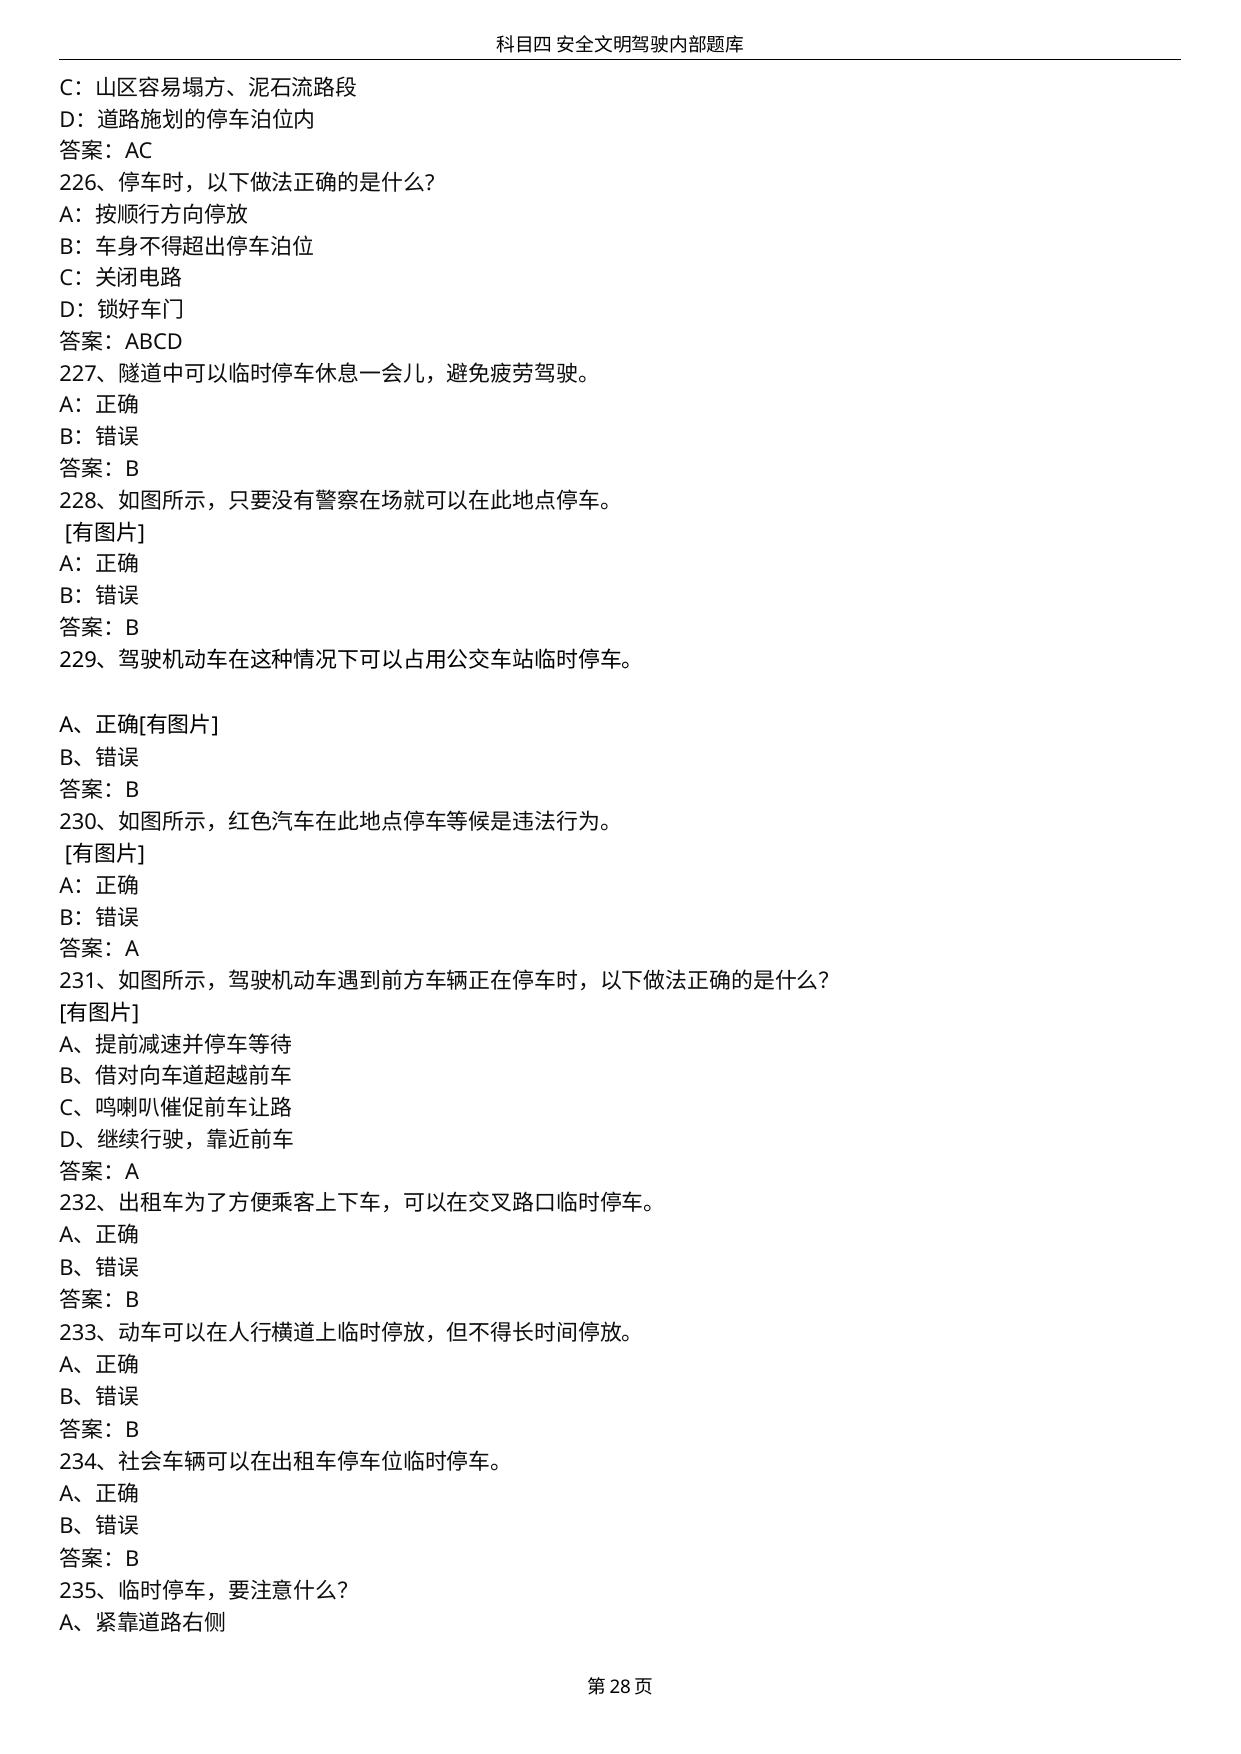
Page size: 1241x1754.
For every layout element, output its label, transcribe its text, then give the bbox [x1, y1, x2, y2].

text 答案：ABCD [59, 324, 1181, 356]
text 232、出租车为了方便乘客上下车，可以在交叉路口临时停车。 [59, 1185, 1181, 1217]
text 答案：B [59, 1411, 1181, 1444]
text B：错误 [59, 899, 1181, 931]
text D：道路施划的停车泊位内 [59, 102, 1181, 133]
text 229、驾驶机动车在这种情况下可以占用公交车站临时停车。 A、正确[有图片] [59, 642, 1181, 739]
text C：关闭电路 [59, 260, 1181, 292]
text 答案：A [59, 1154, 1181, 1185]
text A、正确 [59, 1476, 1181, 1508]
text 226、停车时，以下做法正确的是什么? [59, 165, 1181, 197]
text 233、动车可以在人行横道上临时停放，但不得长时间停放。 [59, 1315, 1181, 1346]
text 228、如图所示，只要没有警察在场就可以在此地点停车。 [59, 483, 1181, 514]
text B：错误 [59, 578, 1181, 610]
text 答案：AC [59, 133, 1181, 165]
text D：锁好车门 [59, 292, 1181, 324]
text A：按顺行方向停放 [59, 197, 1181, 229]
text A、提前减速并停车等待 [59, 1027, 1181, 1058]
text 答案：B [59, 772, 1181, 804]
text D、继续行驶，靠近前车 [59, 1122, 1181, 1154]
text A、正确 [59, 1217, 1181, 1250]
text C：山区容易塌方、泥石流路段 [59, 70, 1181, 102]
text A：正确 [59, 387, 1181, 419]
text [有图片] [59, 836, 1181, 868]
text 答案：B [59, 610, 1181, 642]
text 答案：B [59, 1282, 1181, 1315]
text [有图片] [59, 995, 1181, 1027]
text B、错误 [59, 1379, 1181, 1411]
text 231、如图所示，驾驶机动车遇到前方车辆正在停车时，以下做法正确的是什么？ [59, 963, 1181, 995]
text B、错误 [59, 1250, 1181, 1282]
text A：正确 [59, 546, 1181, 578]
text B：车身不得超出停车泊位 [59, 229, 1181, 260]
text 答案：B [59, 1541, 1181, 1573]
text C、鸣喇叭催促前车让路 [59, 1090, 1181, 1122]
text B、借对向车道超越前车 [59, 1058, 1181, 1090]
text A、紧靠道路右侧 [59, 1605, 1181, 1637]
text 答案：B [59, 451, 1181, 483]
text B：错误 [59, 419, 1181, 451]
text 答案：A [59, 931, 1181, 963]
text [有图片] [59, 514, 1181, 546]
text 230、如图所示，红色汽车在此地点停车等候是违法行为。 [59, 804, 1181, 836]
text B、错误 [59, 1508, 1181, 1541]
text A：正确 [59, 868, 1181, 899]
text 234、社会车辆可以在出租车停车位临时停车。 [59, 1444, 1181, 1476]
text B、错误 [59, 739, 1181, 772]
text 235、临时停车，要注意什么？ [59, 1573, 1181, 1605]
text A、正确 [59, 1346, 1181, 1379]
text 227、隧道中可以临时停车休息一会儿，避免疲劳驾驶。 [59, 356, 1181, 387]
